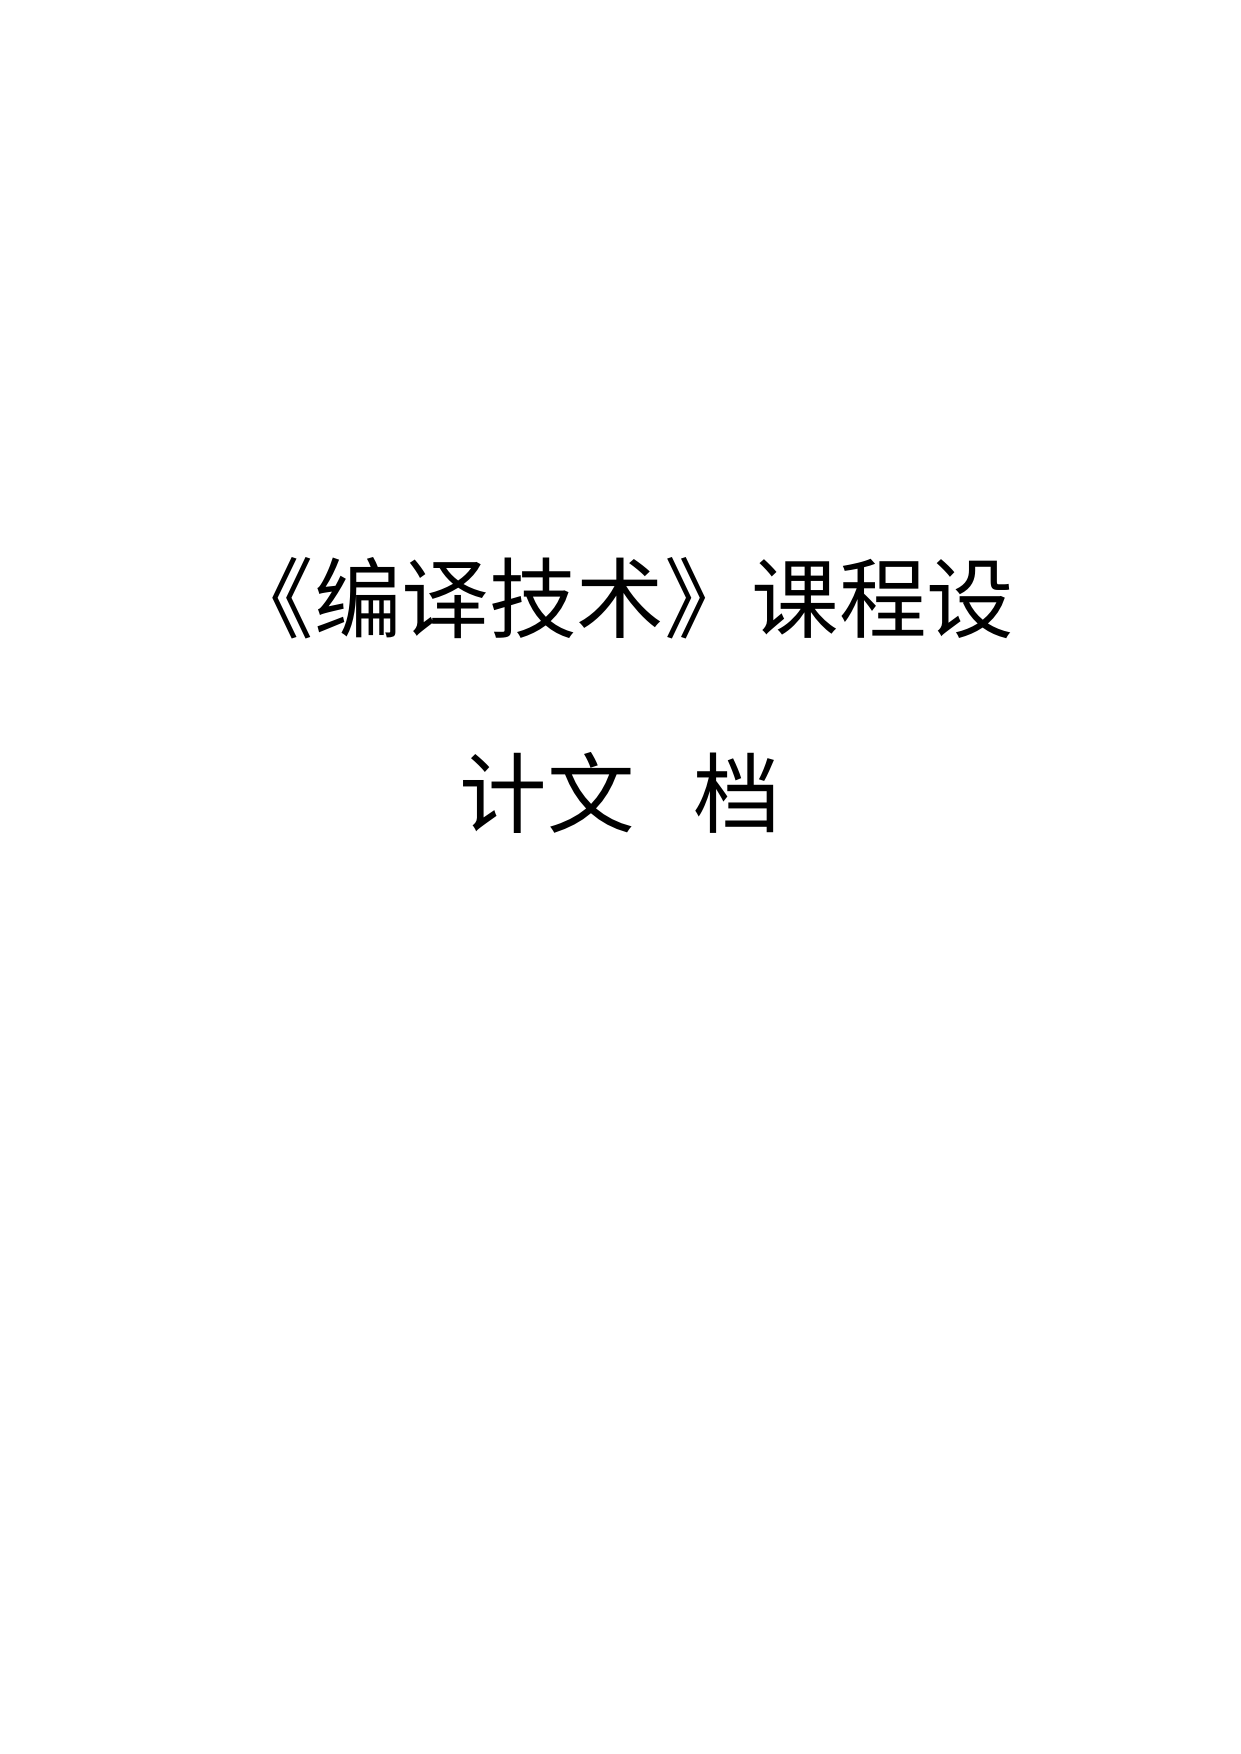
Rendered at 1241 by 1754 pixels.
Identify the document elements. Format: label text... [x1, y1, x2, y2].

text 《编译技术》课程设计文 档 [187, 529, 1053, 854]
